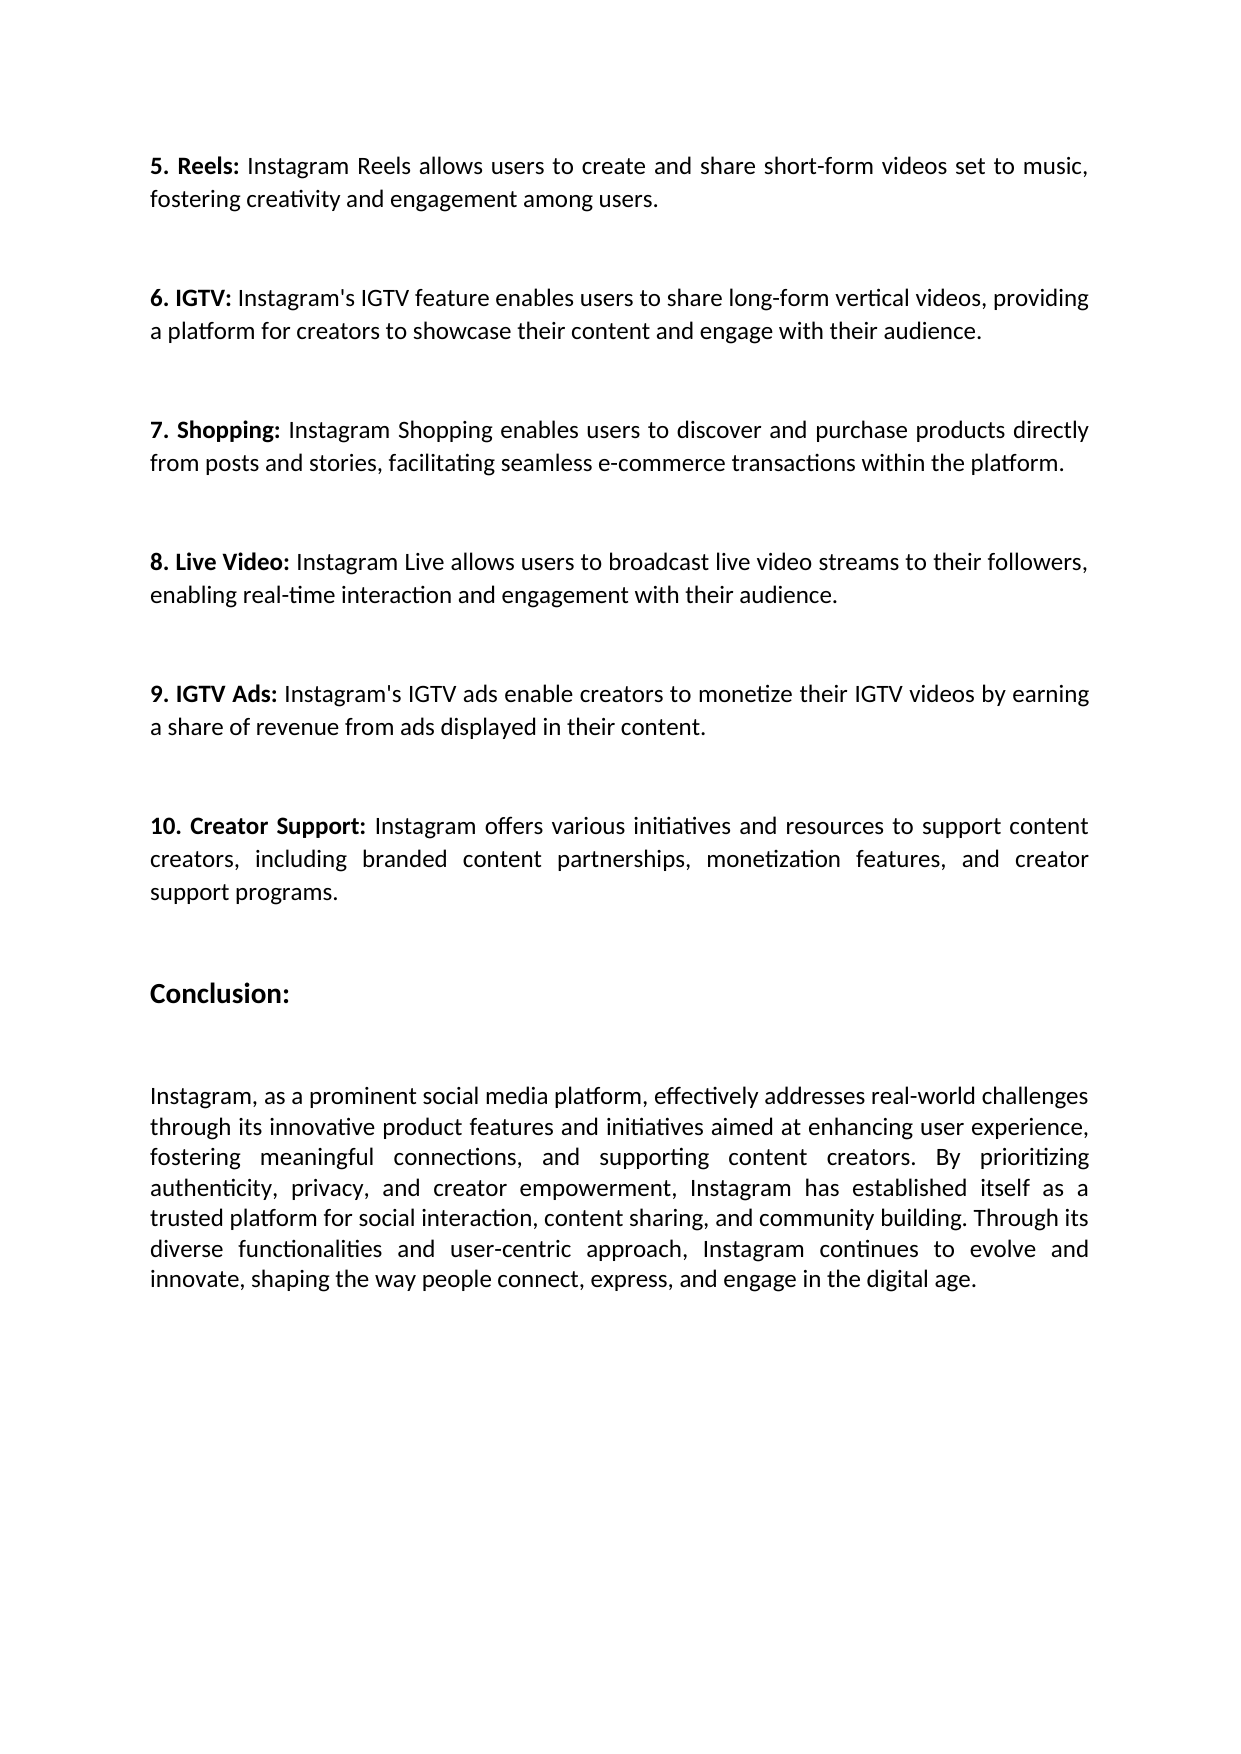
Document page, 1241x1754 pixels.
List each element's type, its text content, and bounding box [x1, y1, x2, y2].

text Conclusion: [150, 975, 1090, 1011]
text 8. Live Video: Instagram Live allows users to broadcast live video streams to their followers, enabling real-time interaction and engagement with their audience. [150, 546, 1090, 610]
text 5. Reels: Instagram Reels allows users to create and share short-form videos set to music, fostering creativity and engagement among users. [150, 150, 1090, 213]
text 6. IGTV: Instagram's IGTV feature enables users to share long-form vertical videos, providing a platform for creators to showcase their content and engage with their audience. [150, 282, 1090, 346]
text 9. IGTV Ads: Instagram's IGTV ads enable creators to monetize their IGTV videos by earning a share of revenue from ads displayed in their content. [150, 678, 1090, 742]
text 10. Creator Support: Instagram offers various initiatives and resources to support content creators, including branded content partnerships, monetization features, and creator support programs. [150, 810, 1090, 907]
text 7. Shopping: Instagram Shopping enables users to discover and purchase products directly from posts and stories, facilitating seamless e-commerce transactions within the platform. [150, 414, 1090, 478]
text Instagram, as a prominent social media platform, effectively addresses real-world challenges through its innovative product features and initiatives aimed at enhancing user experience, fostering meaningful connections, and supporting content creators. By prioritizing authenticity, privacy, and creator empowerment, Instagram has established itself as a trusted platform for social interaction, content sharing, and community building. Through its diverse functionalities and user-centric approach, Instagram continues to evolve and innovate, shaping the way people connect, express, and engage in the digital age. [150, 1080, 1090, 1294]
